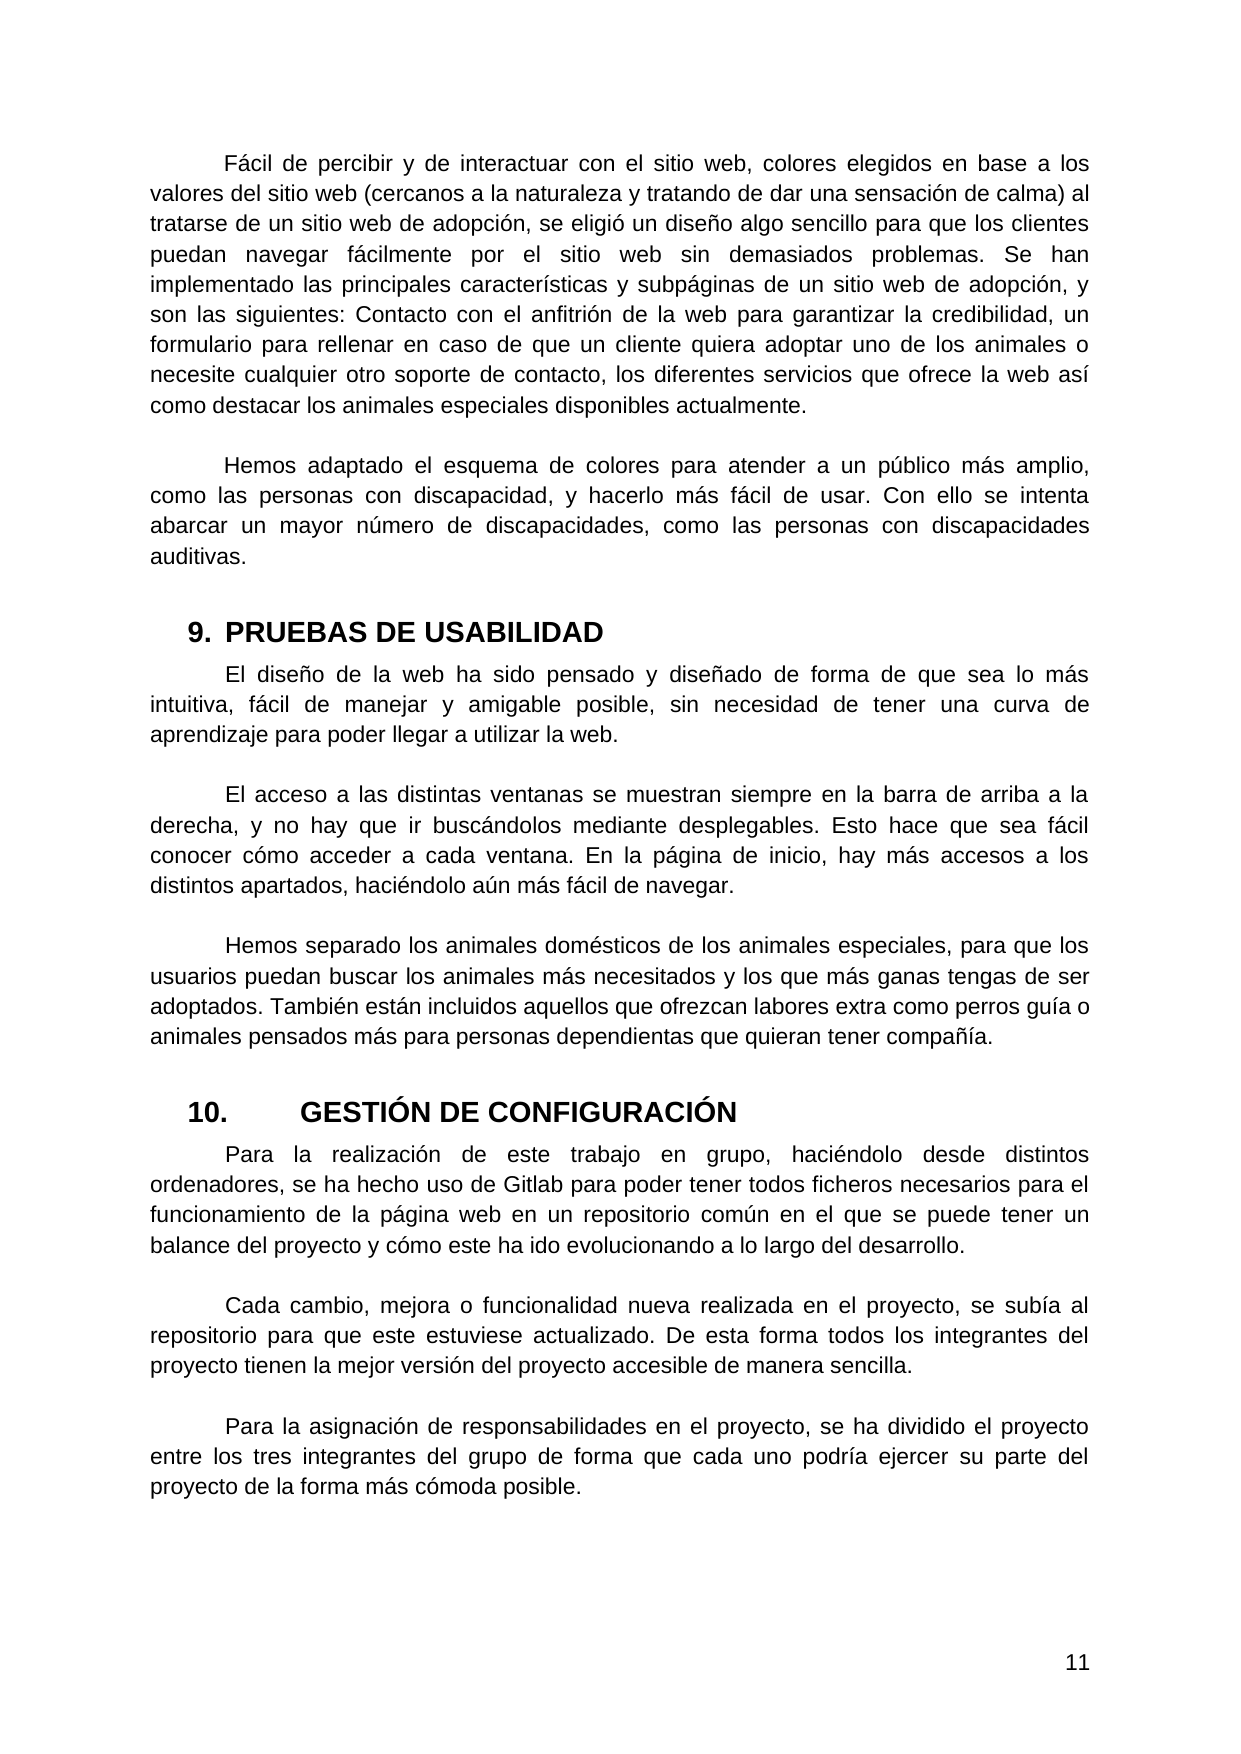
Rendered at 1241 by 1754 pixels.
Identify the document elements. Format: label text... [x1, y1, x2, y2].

text Cada cambio, mejora o funcionalidad nueva realizada en el proyecto, se subía al repositorio para que este estuviese actualizado. De esta forma todos los integrantes del proyecto tienen la mejor versión del proyecto accesible de manera sencilla. [150, 1292, 1090, 1379]
text El acceso a las distintas ventanas se muestran siempre en la barra de arriba a la derecha, y no hay que ir buscándolos mediante desplegables. Esto hace que sea fácil conocer cómo acceder a cada ventana. En la página de inicio, hay más accesos a los distintos apartados, haciéndolo aún más fácil de navegar. [150, 781, 1090, 898]
text Para la asignación de responsabilidades en el proyecto, se ha dividido el proyecto entre los tres integrantes del grupo de forma que cada uno podría ejercer su parte del proyecto de la forma más cómoda posible. [150, 1413, 1090, 1500]
text Para la realización de este trabajo en grupo, haciéndolo desde distintos ordenadores, se ha hecho uso de Gitlab para poder tener todos ficheros necesarios para el funcionamiento de la página web en un repositorio común en el que se puede tener un balance del proyecto y cómo este ha ido evolucionando a lo largo del desarrollo. [150, 1141, 1090, 1258]
subtitle PRUEBAS DE USABILIDAD [187, 614, 1090, 648]
text Fácil de percibir y de interactuar con el sitio web, colores elegidos en base a los valores del sitio web (cercanos a la naturaleza y tratando de dar una sensación de calma) al tratarse de un sitio web de adopción, se eligió un diseño algo sencillo para que los clientes puedan navegar fácilmente por el sitio web sin demasiados problemas. Se han implementado las principales características y subpáginas de un sitio web de adopción, y son las siguientes: Contacto con el anfitrión de la web para garantizar la credibilidad, un formulario para rellenar en caso de que un cliente quiera adoptar uno de los animales o necesite cualquier otro soporte de contacto, los diferentes servicios que ofrece la web así como destacar los animales especiales disponibles actualmente. [150, 150, 1090, 418]
text Hemos adaptado el esquema de colores para atender a un público más amplio, como las personas con discapacidad, y hacerlo más fácil de usar. Con ello se intenta abarcar un mayor número de discapacidades, como las personas con discapacidades auditivas. [150, 452, 1090, 569]
text El diseño de la web ha sido pensado y diseñado de forma de que sea lo más intuitiva, fácil de manejar y amigable posible, sin necesidad de tener una curva de aprendizaje para poder llegar a utilizar la web. [150, 661, 1090, 747]
text Hemos separado los animales domésticos de los animales especiales, para que los usuarios puedan buscar los animales más necesitados y los que más ganas tengas de ser adoptados. También están incluidos aquellos que ofrezcan labores extra como perros guía o animales pensados más para personas dependientas que quieran tener compañía. [150, 932, 1090, 1049]
subtitle GESTIÓN DE CONFIGURACIÓN [187, 1095, 1090, 1128]
